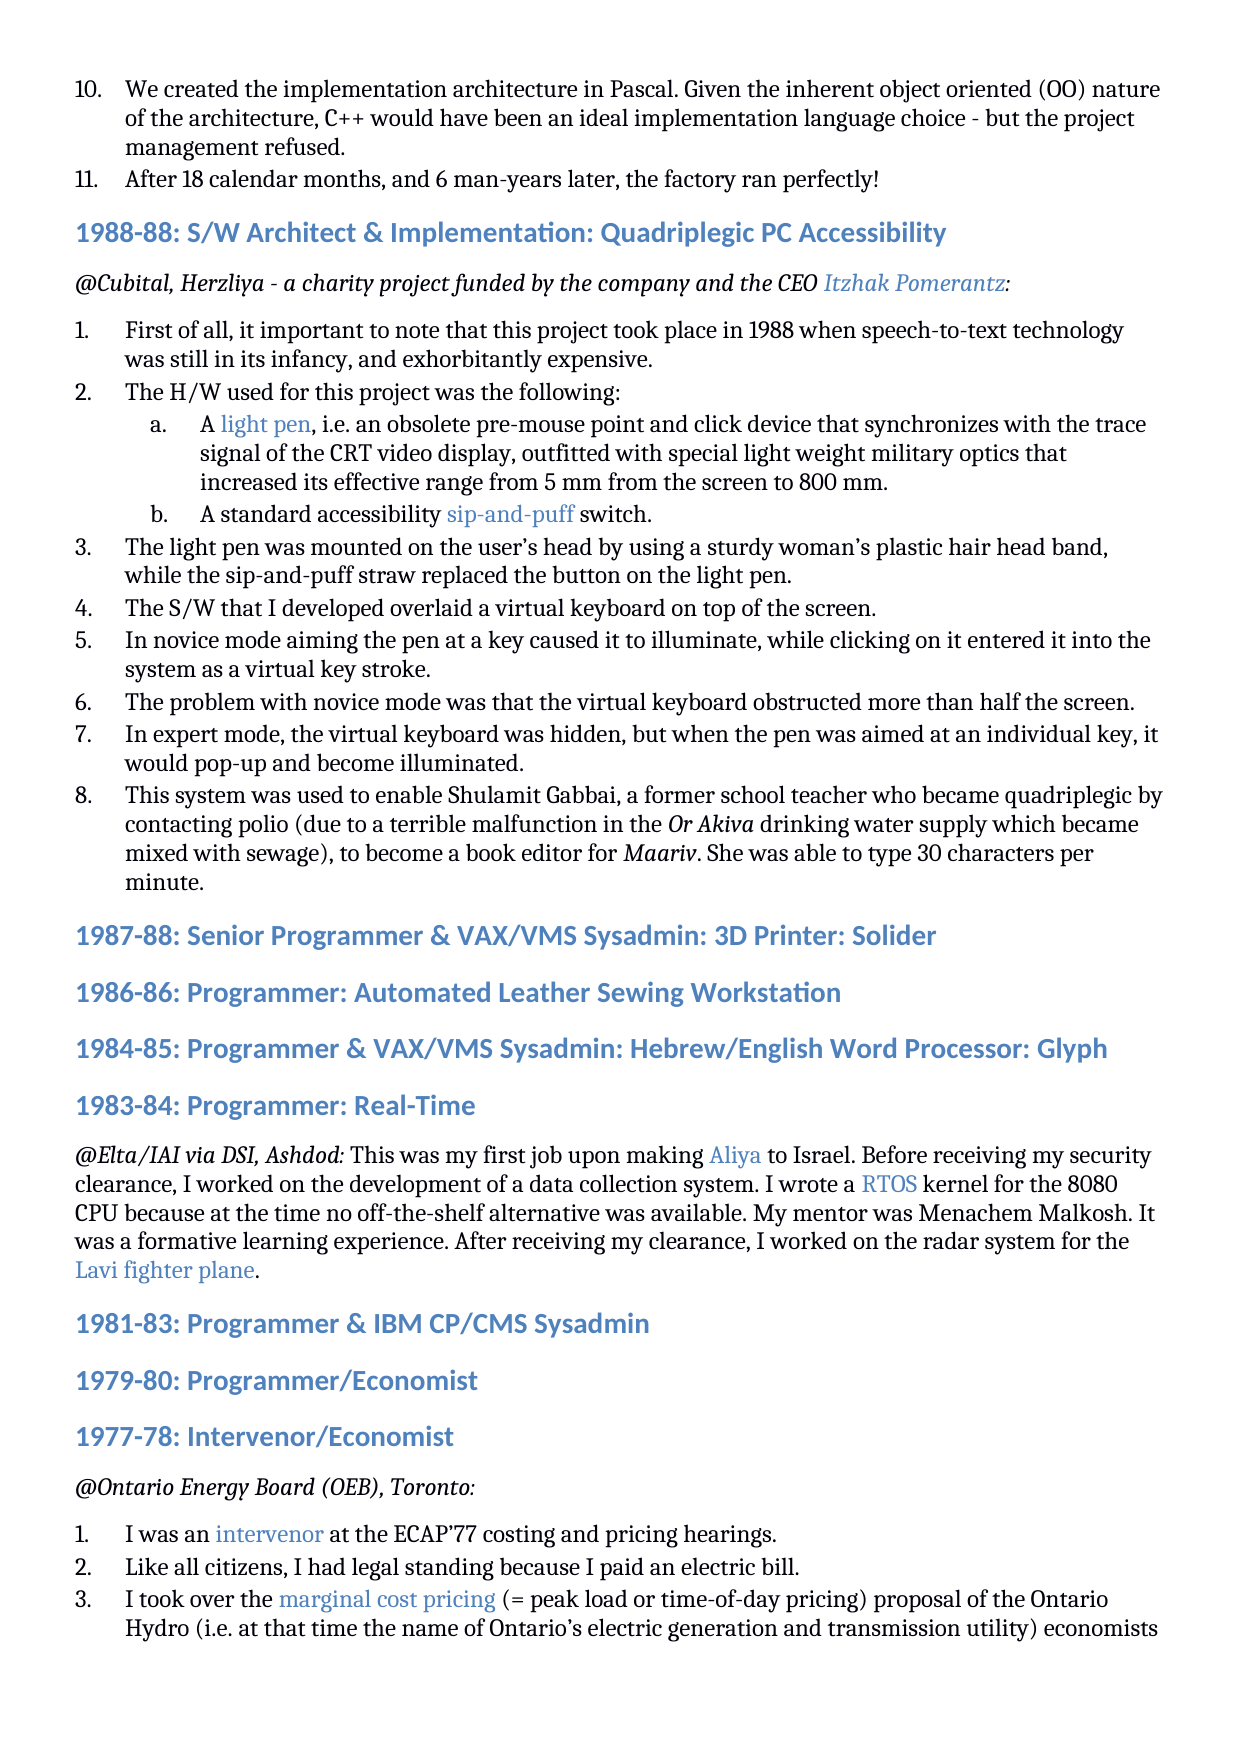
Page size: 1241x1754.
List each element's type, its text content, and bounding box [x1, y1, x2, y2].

subtitle 1977-78: Intervenor/Economist [75, 1418, 1165, 1454]
text @Ontario Energy Board (OEB), Toronto: [75, 1473, 1165, 1502]
list Like all citizens, I had legal standing because I paid an electric bill. [75, 1553, 1165, 1582]
subtitle 1981-83: Programmer & IBM CP/CMS Sysadmin [75, 1306, 1165, 1341]
list We created the implementation architecture in Pascal. Given the inherent object oriented (OO) nature of the architecture, C++ would have been an ideal implementation language choice - but the project management refused. [75, 75, 1165, 161]
subtitle 1984-85: Programmer & VAX/VMS Sysadmin: Hebrew/English Word Processor: Glyph [75, 1030, 1165, 1066]
text @Cubital, Herzliya - a charity project funded by the company and the CEO Itzhak Pomerantz: [75, 269, 1165, 298]
subtitle 1988-88: S/W Architect & Implementation: Quadriplegic PC Accessibility [75, 214, 1165, 250]
list The H/W used for this project was the following: [75, 378, 1165, 406]
list The light pen was mounted on the user’s head by using a sturdy woman’s plastic hair head band, while the sip-and-puff straw replaced the button on the light pen. [75, 533, 1165, 590]
list I was an intervenor at the ECAP’77 costing and pricing hearings. [75, 1520, 1165, 1549]
list The problem with novice mode was that the virtual keyboard obstructed more than half the screen. [75, 688, 1165, 716]
list This system was used to enable Shulamit Gabbai, a former school teacher who became quadriplegic by contacting polio (due to a terrible malfunction in the Or Akiva drinking water supply which became mixed with sewage), to become a book editor for Maariv. She was able to type 30 characters per minute. [75, 781, 1165, 896]
subtitle 1983-84: Programmer: Real-Time [75, 1087, 1165, 1122]
subtitle 1987-88: Senior Programmer & VAX/VMS Sysadmin: 3D Printer: Solider [75, 917, 1165, 953]
subtitle 1979-80: Programmer/Economist [75, 1362, 1165, 1398]
list The S/W that I developed overlaid a virtual keyboard on top of the screen. [75, 594, 1165, 623]
list In novice mode aiming the pen at a key caused it to illuminate, while clicking on it entered it into the system as a virtual key stroke. [75, 626, 1165, 684]
list After 18 calendar months, and 6 man-years later, the factory ran perfectly! [75, 165, 1165, 194]
list A standard accessibility sip-and-puff switch. [150, 500, 1165, 529]
list In expert mode, the virtual keyboard was hidden, but when the pen was aimed at an individual key, it would pop-up and become illuminated. [75, 720, 1165, 778]
text @Elta/IAI via DSI, Ashdod: This was my first job upon making Aliya to Israel. Before receiving my security clearance, I worked on the development of a data collection system. I wrote a RTOS kernel for the 8080 CPU because at the time no off-the-shelf alternative was available. My mentor was Menachem Malkosh. It was a formative learning experience. After receiving my clearance, I worked on the radar system for the Lavi fighter plane. [75, 1141, 1165, 1285]
subtitle 1986-86: Programmer: Automated Leather Sewing Workstation [75, 974, 1165, 1009]
